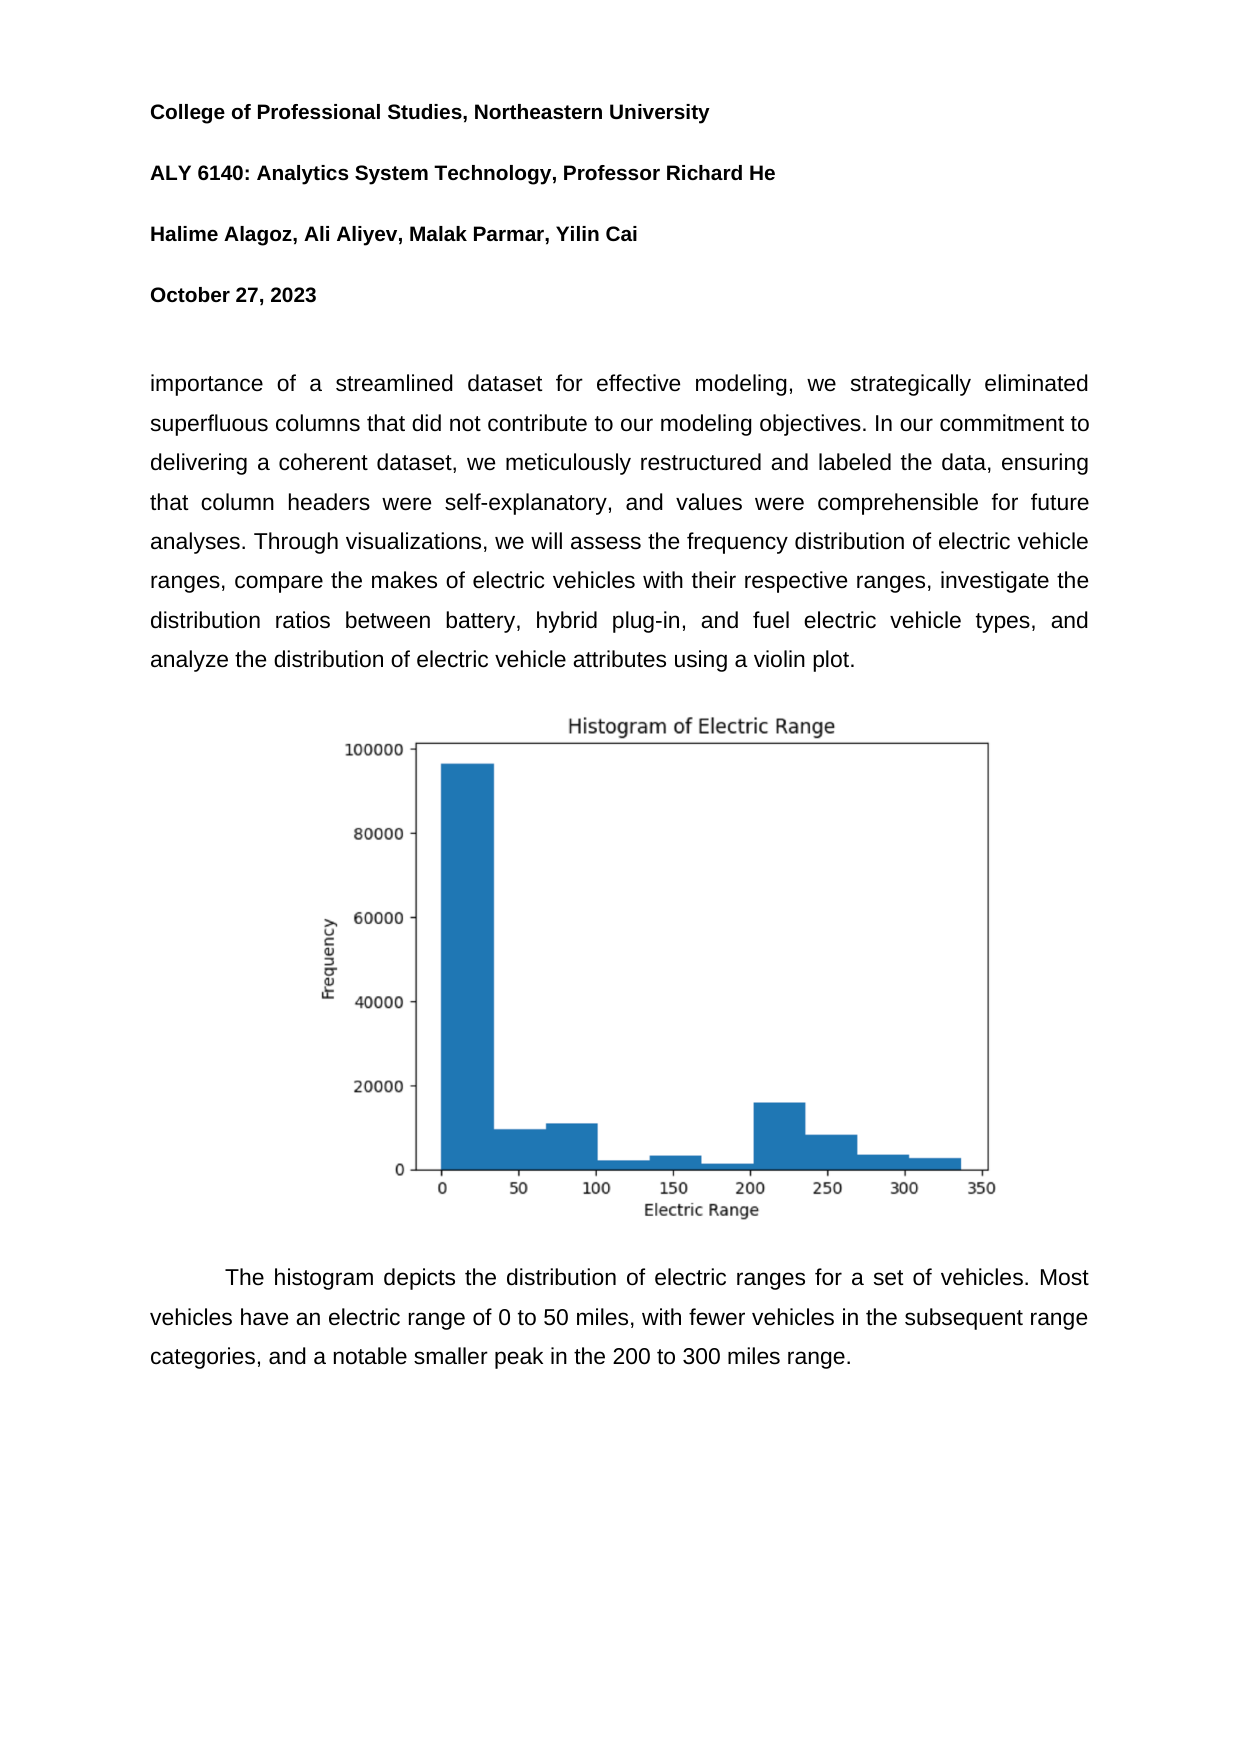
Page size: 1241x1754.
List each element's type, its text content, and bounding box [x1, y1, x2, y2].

picture [313, 711, 1003, 1227]
text The histogram depicts the distribution of electric ranges for a set of vehicles. Most vehicles have an electric range of 0 to 50 miles, with fewer vehicles in the subsequent range categories, and a notable smaller peak in the 200 to 300 miles range. [150, 1264, 1090, 1369]
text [150, 370, 1090, 673]
